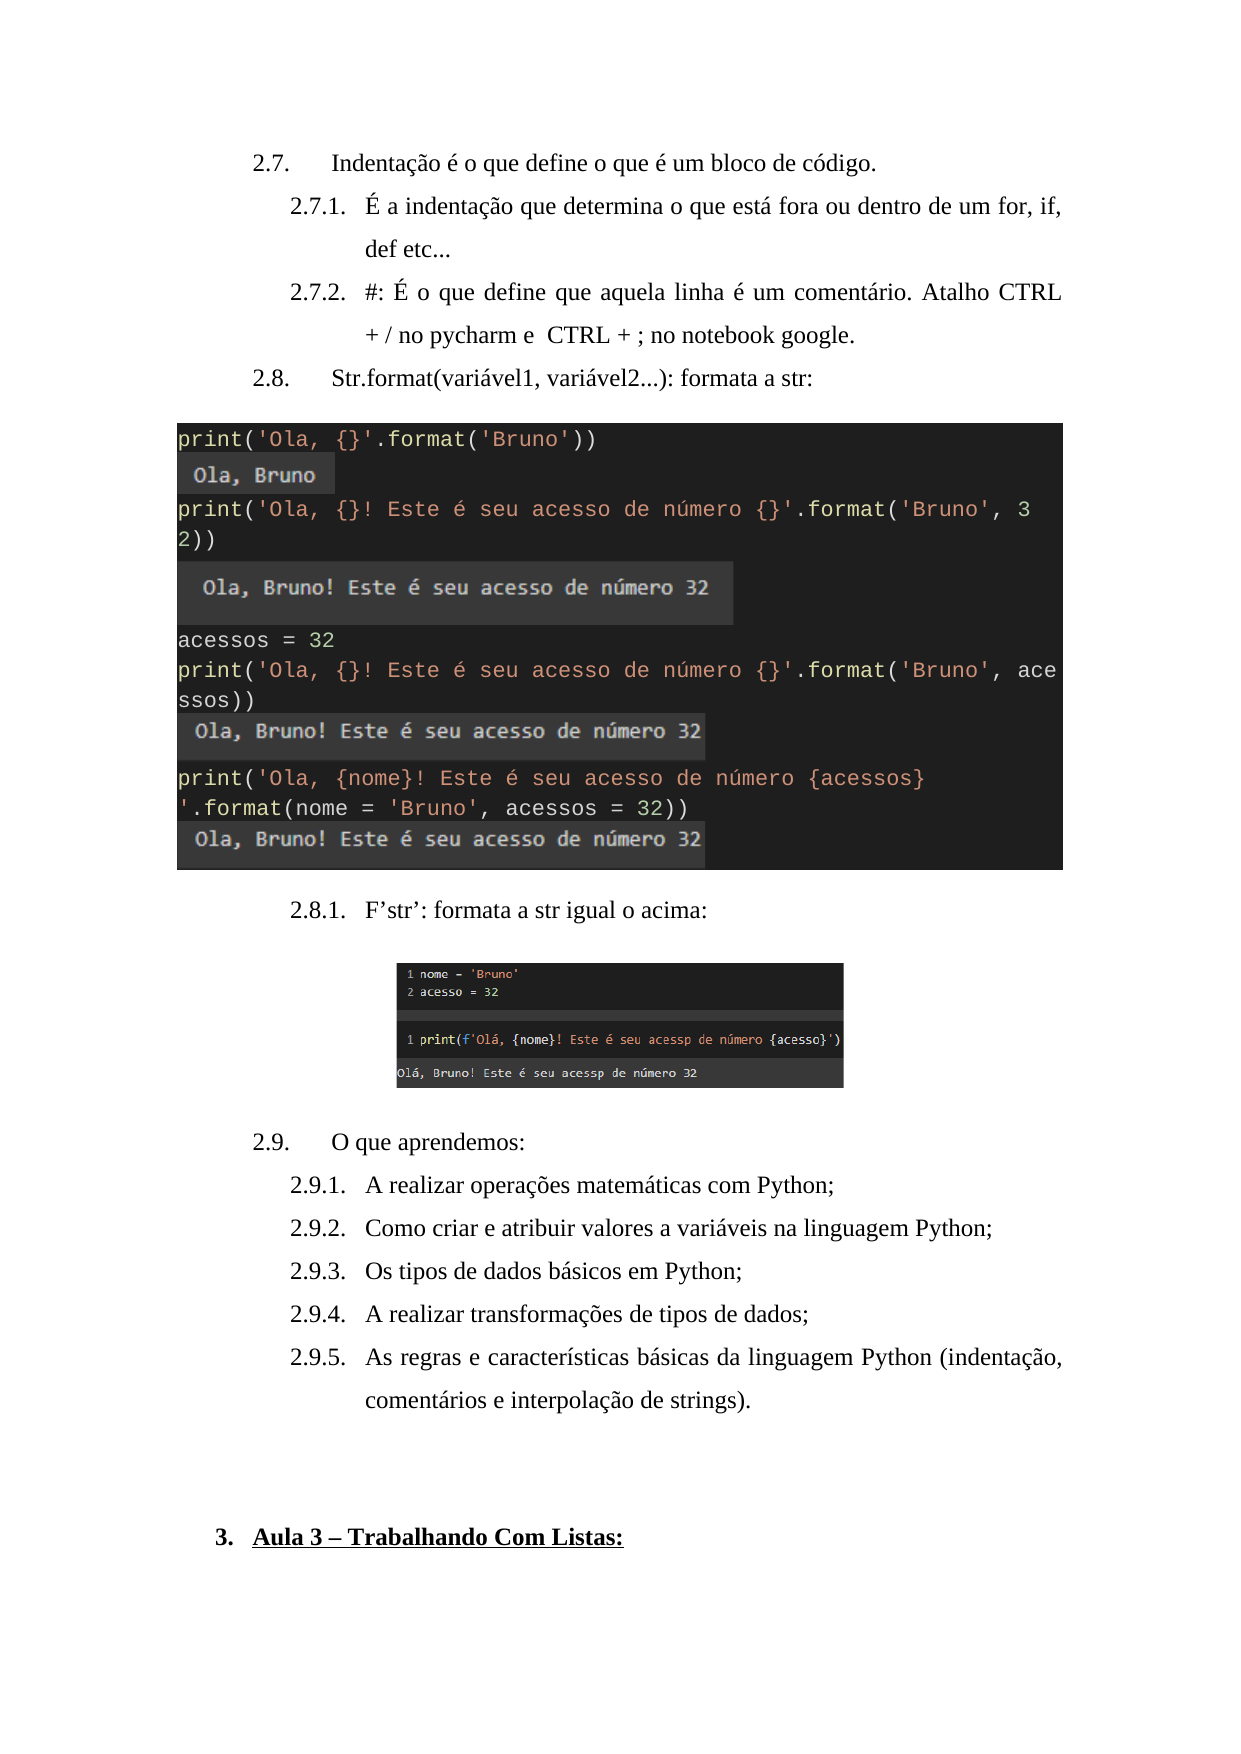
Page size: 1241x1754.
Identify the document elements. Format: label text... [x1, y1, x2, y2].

list Indentação é o que define o que é um bloco de código. [252, 148, 1063, 176]
picture [177, 713, 706, 762]
list A realizar transformações de tipos de dados; [290, 1299, 1063, 1328]
list O que aprendemos: [252, 1127, 1063, 1156]
list Str.format(variável1, variável2...): formata a str: [252, 363, 1063, 392]
list F’str’: formata a str igual o acima: [290, 895, 1063, 924]
text print('Ola, {}! Este é seu acesso de número {}'.format('Bruno', 32)) [177, 493, 1063, 553]
text print('Ola, {}! Este é seu acesso de número {}'.format('Bruno', acessos)) [177, 654, 1063, 714]
text print('Ola, {}'.format('Bruno')) [177, 423, 1063, 453]
list As regras e características básicas da linguagem Python (indentação, comentários e interpolação de strings). [290, 1342, 1063, 1414]
text print('Ola, {nome}! Este é seu acesso de número {acessos}'.format(nome = 'Bruno', acessos = 32)) [177, 762, 1063, 821]
picture [396, 963, 844, 1088]
list Os tipos de dados básicos em Python; [290, 1256, 1063, 1285]
picture [177, 552, 734, 625]
list A realizar operações matemáticas com Python; [290, 1170, 1063, 1199]
text acessos = 32 [177, 624, 1063, 654]
list Aula 3 – Trabalhando Com Listas: [215, 1522, 1063, 1551]
list #: É o que define que aquela linha é um comentário. Atalho CTRL + / no pycharm e CTRL + ; no notebook google. [290, 277, 1063, 349]
picture [177, 452, 335, 494]
list É a indentação que determina o que está fora ou dentro de um for, if, def etc... [290, 191, 1063, 263]
picture [177, 821, 706, 870]
list Como criar e atribuir valores a variáveis na linguagem Python; [290, 1213, 1063, 1242]
